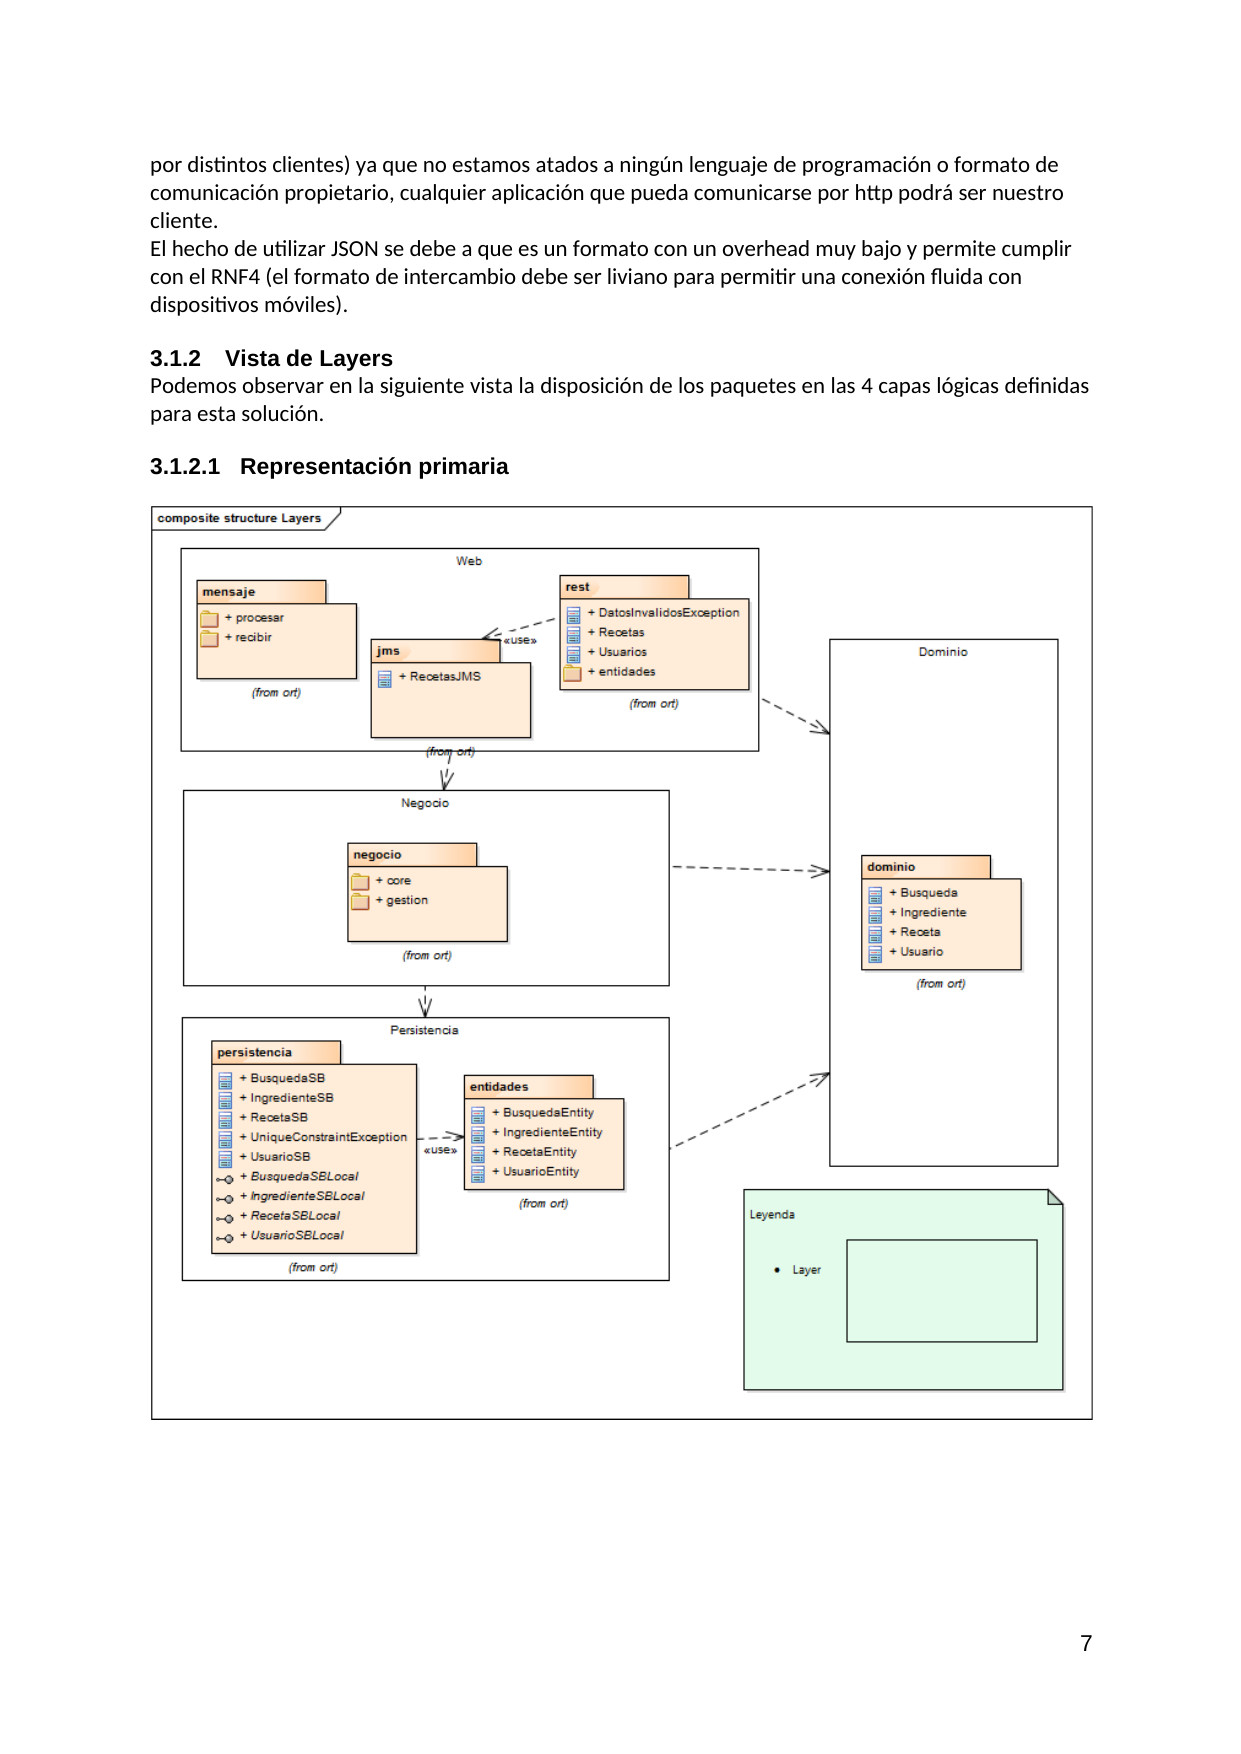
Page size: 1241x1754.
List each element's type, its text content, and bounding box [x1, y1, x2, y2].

text El hecho de utilizar JSON se debe a que es un formato con un overhead muy bajo y permite cumplir con el RNF4 (el formato de intercambio debe ser liviano para permitir una conexión fluida con dispositivos móviles). [150, 234, 1092, 318]
subtitle Vista de Layers [150, 344, 1092, 371]
picture [150, 506, 1093, 1420]
subtitle Representación primaria [150, 453, 1092, 479]
text Podemos observar en la siguiente vista la disposición de los paquetes en las 4 capas lógicas definidas para esta solución. [150, 371, 1092, 427]
